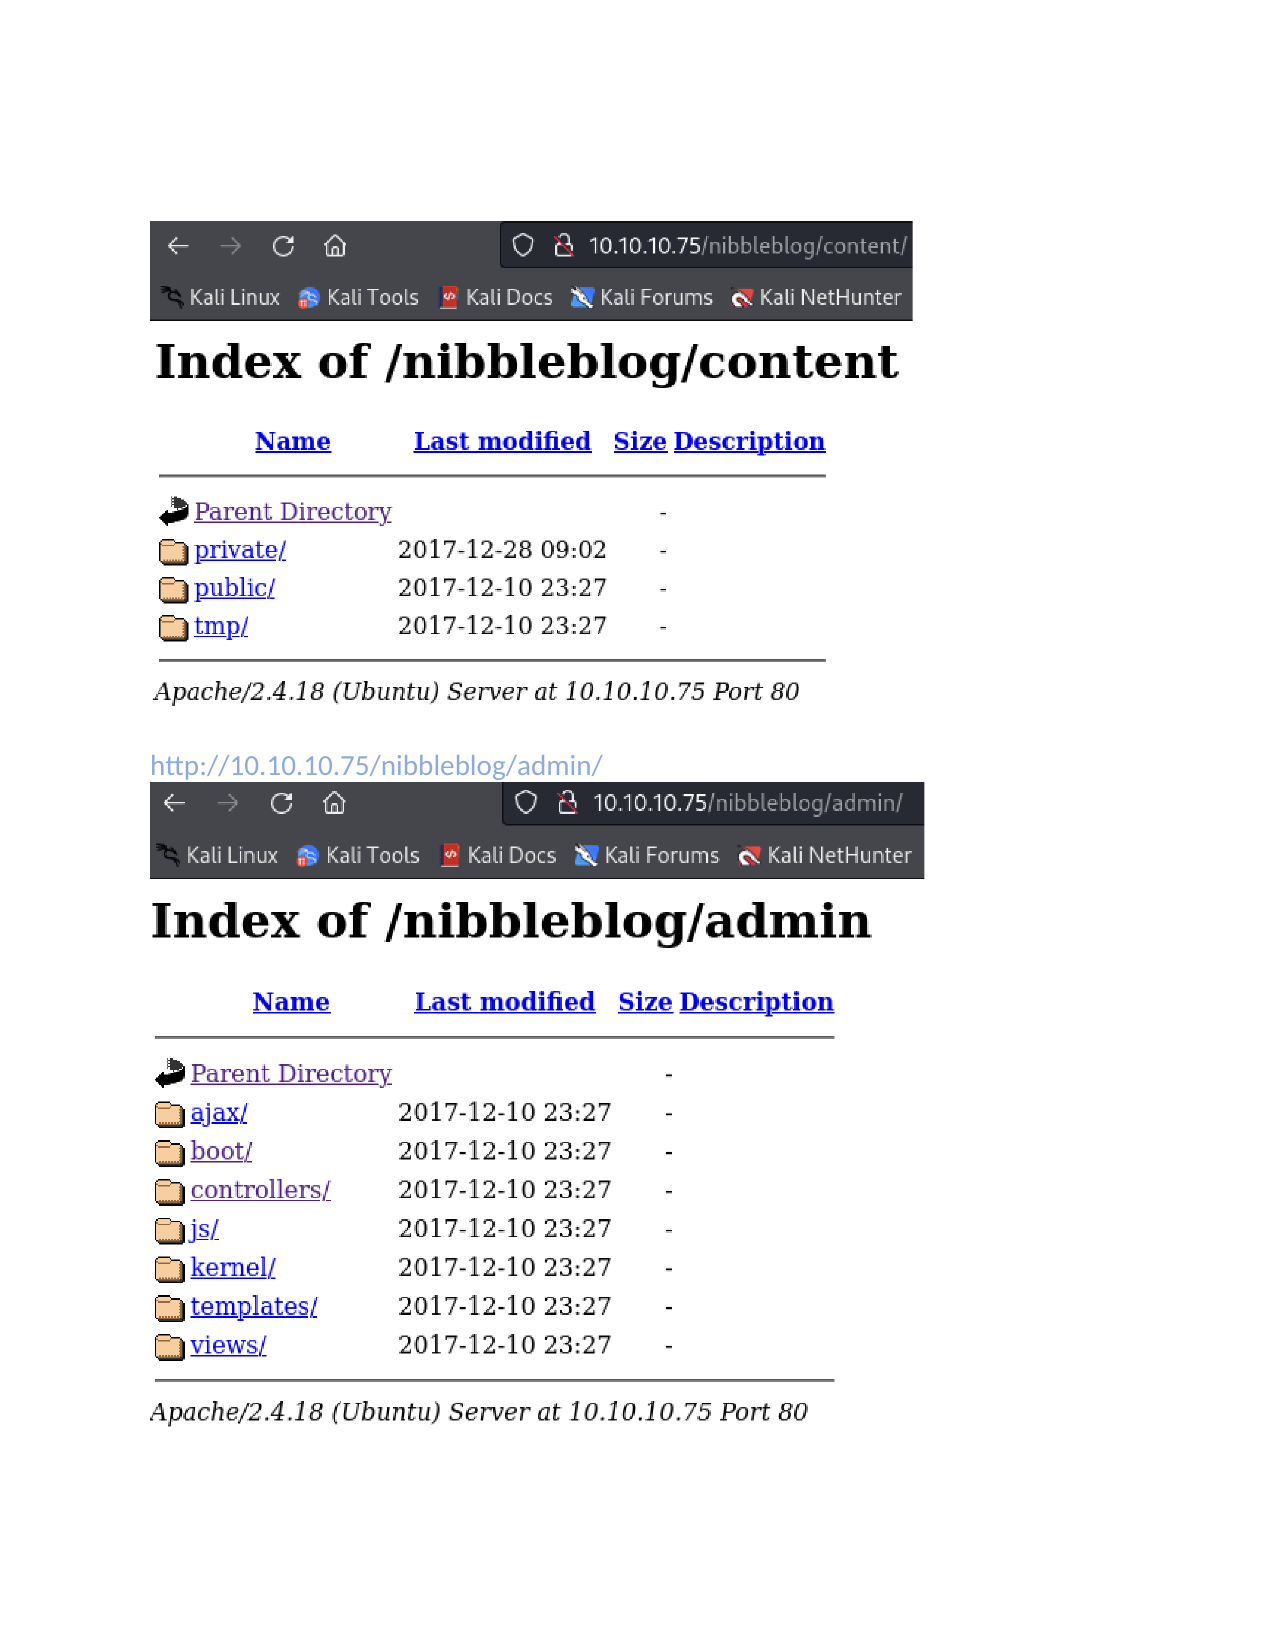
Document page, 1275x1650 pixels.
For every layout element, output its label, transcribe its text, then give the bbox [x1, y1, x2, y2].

text http://10.10.10.75/nibbleblog/admin/ [150, 747, 1125, 783]
picture [150, 782, 925, 1447]
picture [150, 221, 913, 748]
